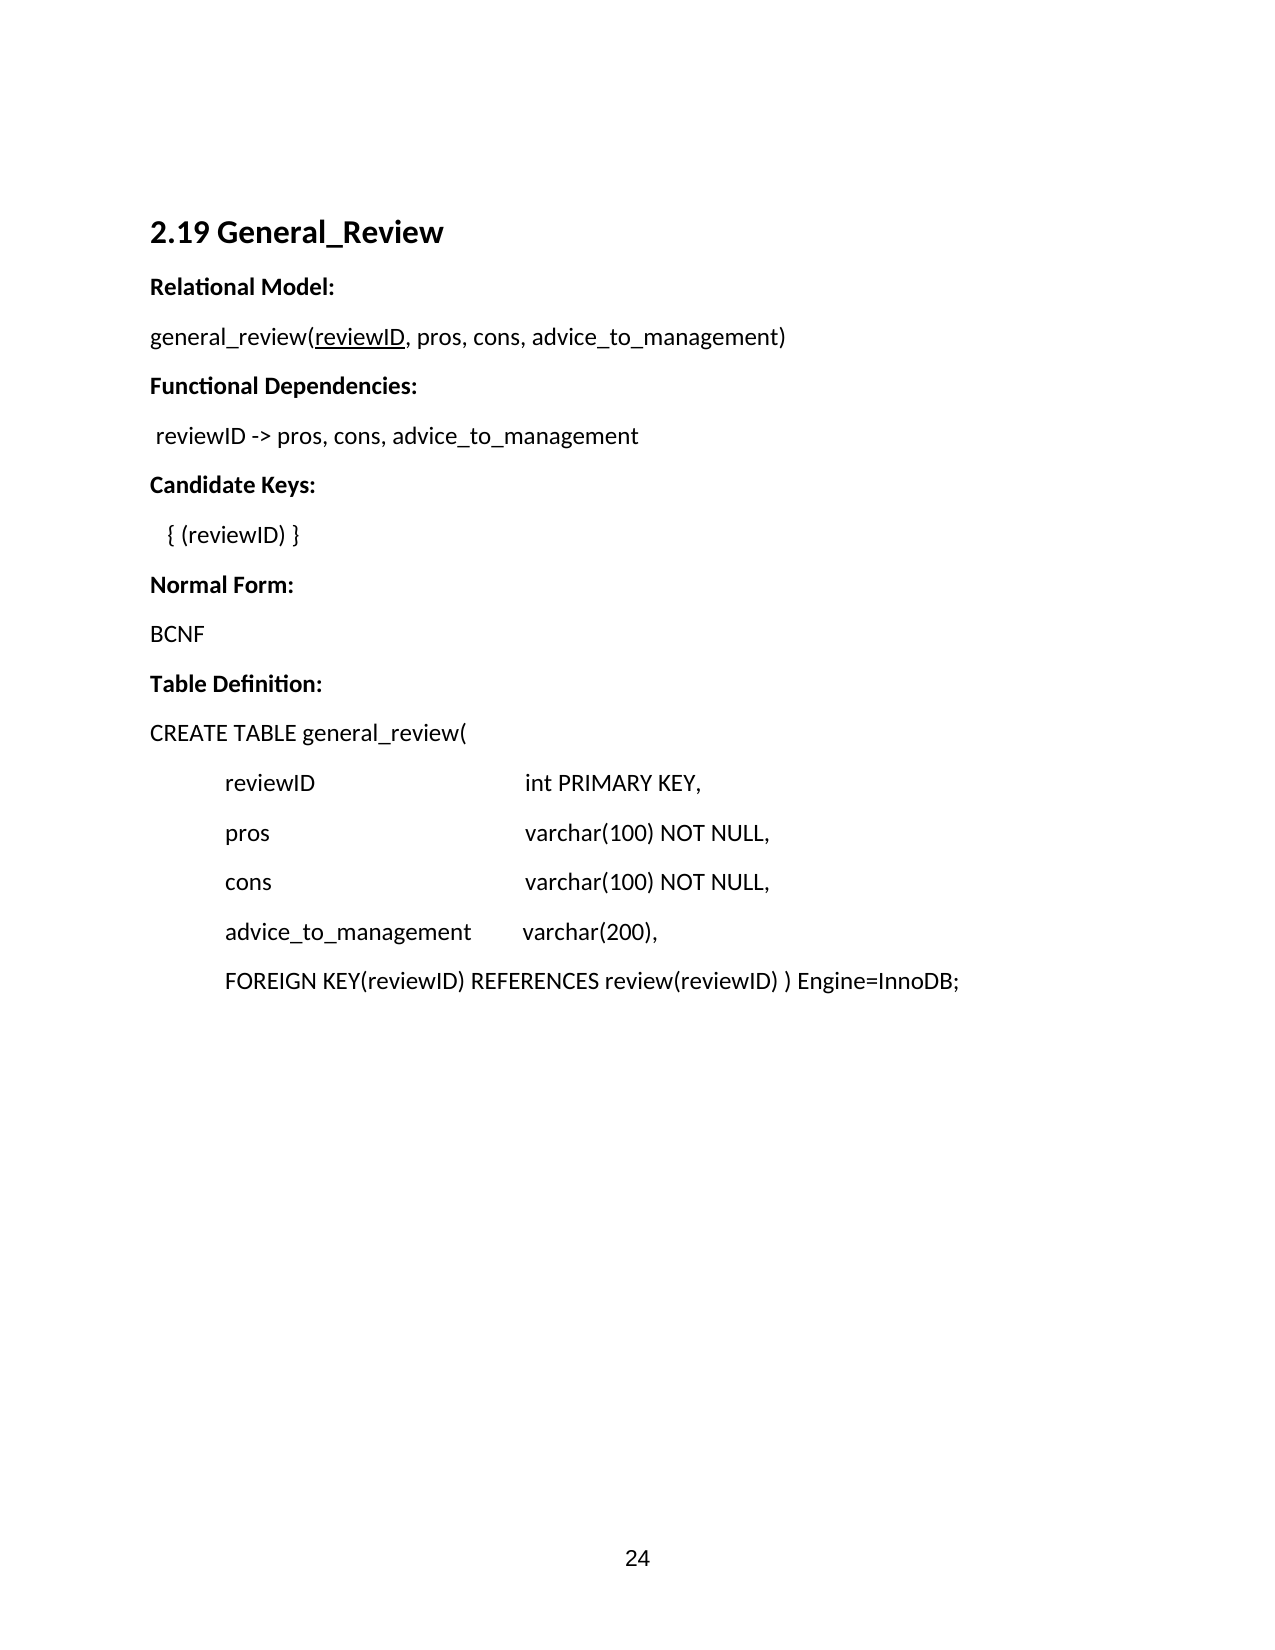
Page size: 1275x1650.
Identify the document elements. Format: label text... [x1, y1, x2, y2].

text { (reviewID) } [150, 519, 1125, 550]
text BCNF [150, 618, 1125, 649]
text Relational Model: [150, 271, 1125, 302]
text Normal Form: [150, 569, 1125, 599]
text 2.19 General_Review [150, 211, 1125, 251]
text FOREIGN KEY(reviewID) REFERENCES review(reviewID) ) Engine=InnoDB; [150, 965, 1125, 996]
text CREATE TABLE general_review( [150, 717, 1125, 748]
text general_review(reviewID, pros, cons, advice_to_management) [150, 321, 1125, 351]
text Functional Dependencies: [150, 370, 1125, 401]
text advice_to_management varchar(200), [150, 916, 1125, 946]
text reviewID -> pros, cons, advice_to_management [150, 420, 1125, 451]
text Table Definition: [150, 668, 1125, 698]
text cons varchar(100) NOT NULL, [150, 866, 1125, 897]
text Candidate Keys: [150, 469, 1125, 500]
text reviewID int PRIMARY KEY, [150, 767, 1125, 798]
text pros varchar(100) NOT NULL, [150, 817, 1125, 847]
